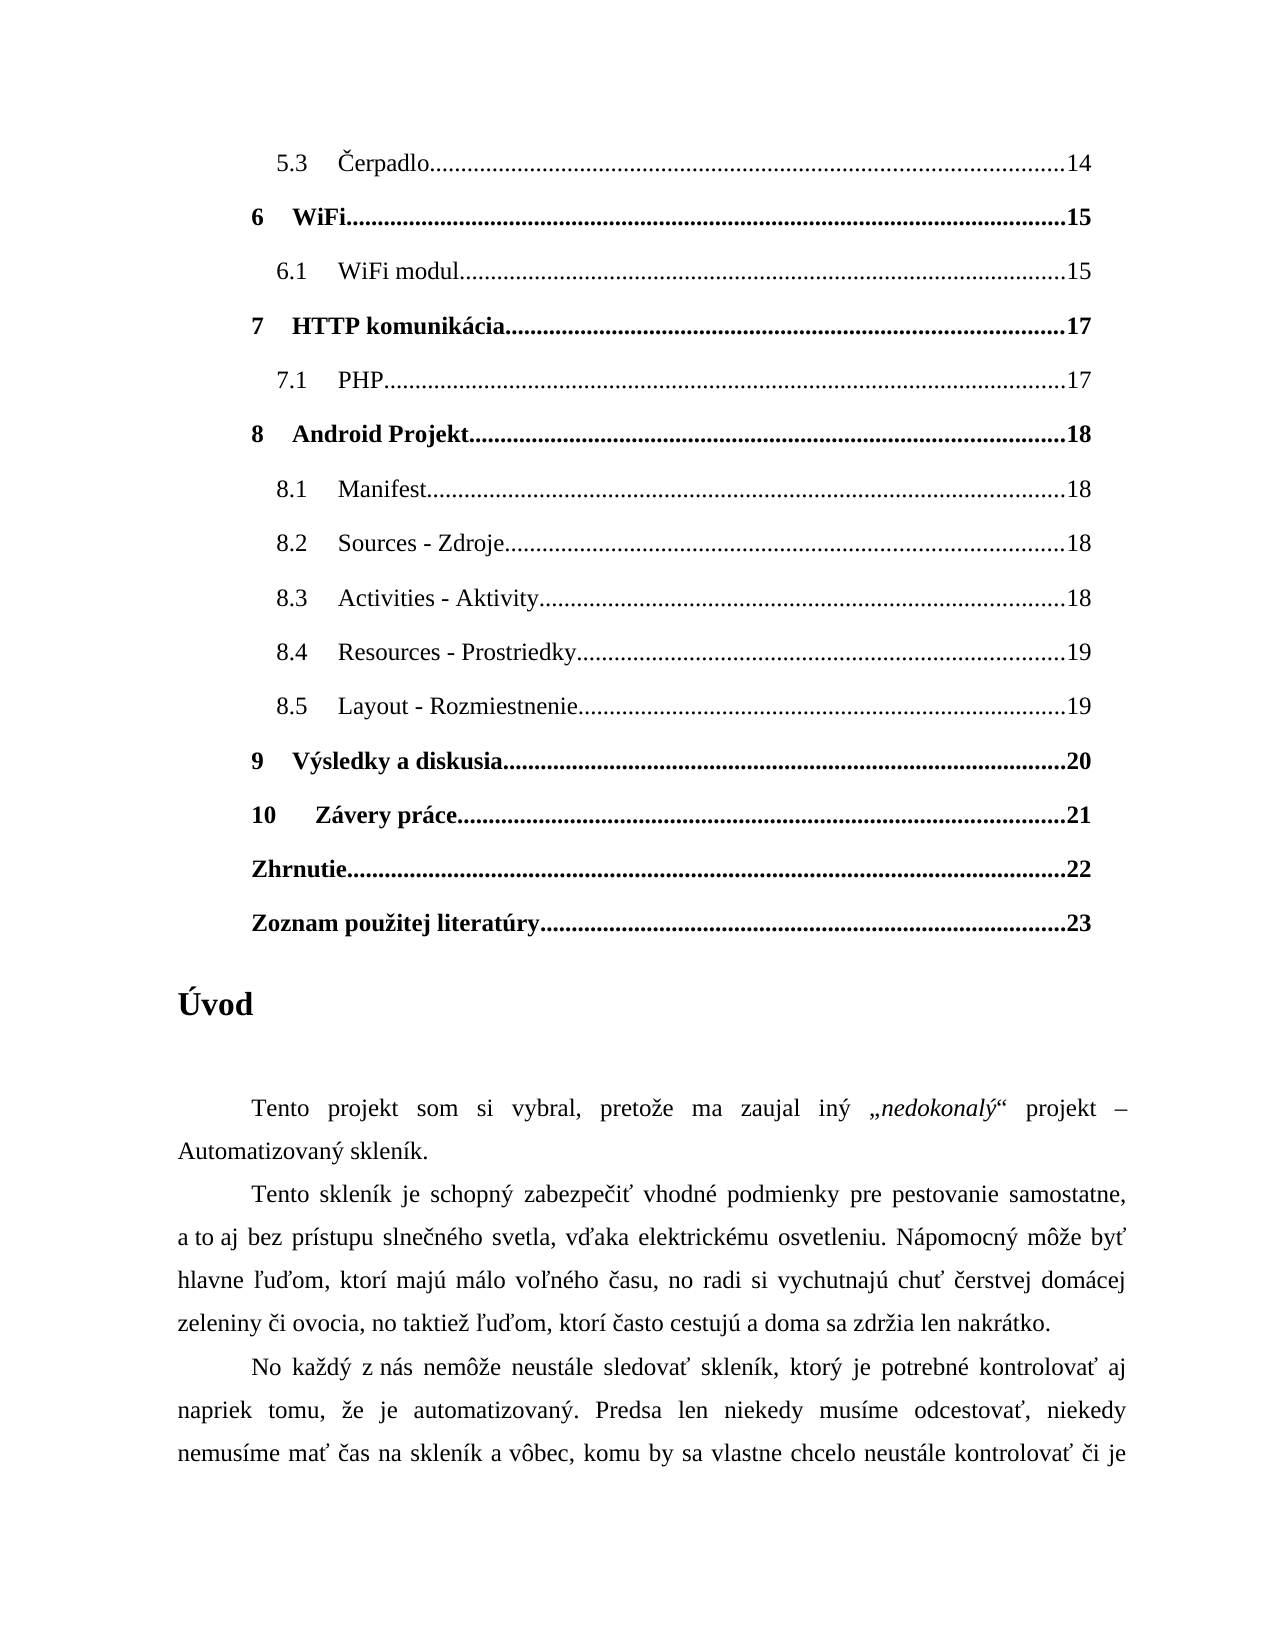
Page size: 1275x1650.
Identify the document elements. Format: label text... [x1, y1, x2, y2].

text 8.3 Activities - Aktivity 18 [202, 583, 1127, 611]
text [177, 1352, 1127, 1467]
text 10 Závery práce 21 [177, 800, 1127, 829]
text 8.2 Sources - Zdroje 18 [202, 528, 1127, 557]
text 9 Výsledky a diskusia 20 [177, 746, 1127, 774]
text 5.3 Čerpadlo 14 [202, 148, 1127, 176]
text Zoznam použitej literatúry 23 [177, 908, 1127, 937]
text 8 Android Projekt 18 [177, 419, 1127, 448]
text Zhrnutie 22 [177, 854, 1127, 883]
text Tento skleník je schopný zabezpečiť vhodné podmienky pre pestovanie samostatne, a to aj bez prístupu slnečného svetla, vďaka elektrickému osvetleniu. Nápomocný môže byť hlavne ľuďom, ktorí majú málo voľného času, no radi si vychutnajú chuť čerstvej domácej zeleniny či ovocia, no taktiež ľuďom, ktorí často cestujú a doma sa zdržia len nakrátko. [177, 1179, 1127, 1337]
text 6.1 WiFi modul 15 [202, 256, 1127, 285]
text 7.1 PHP 17 [202, 365, 1127, 394]
text 8.4 Resources - Prostriedky 19 [202, 637, 1127, 666]
subtitle Úvod [177, 984, 1127, 1023]
text 7 HTTP komunikácia 17 [177, 311, 1127, 339]
text 8.5 Layout - Rozmiestnenie 19 [202, 691, 1127, 720]
text Tento projekt som si vybral, pretože ma zaujal iný „nedokonalý“ projekt – Automatizovaný skleník. [177, 1093, 1127, 1165]
text 6 WiFi 15 [177, 202, 1127, 231]
text 8.1 Manifest 18 [202, 474, 1127, 503]
